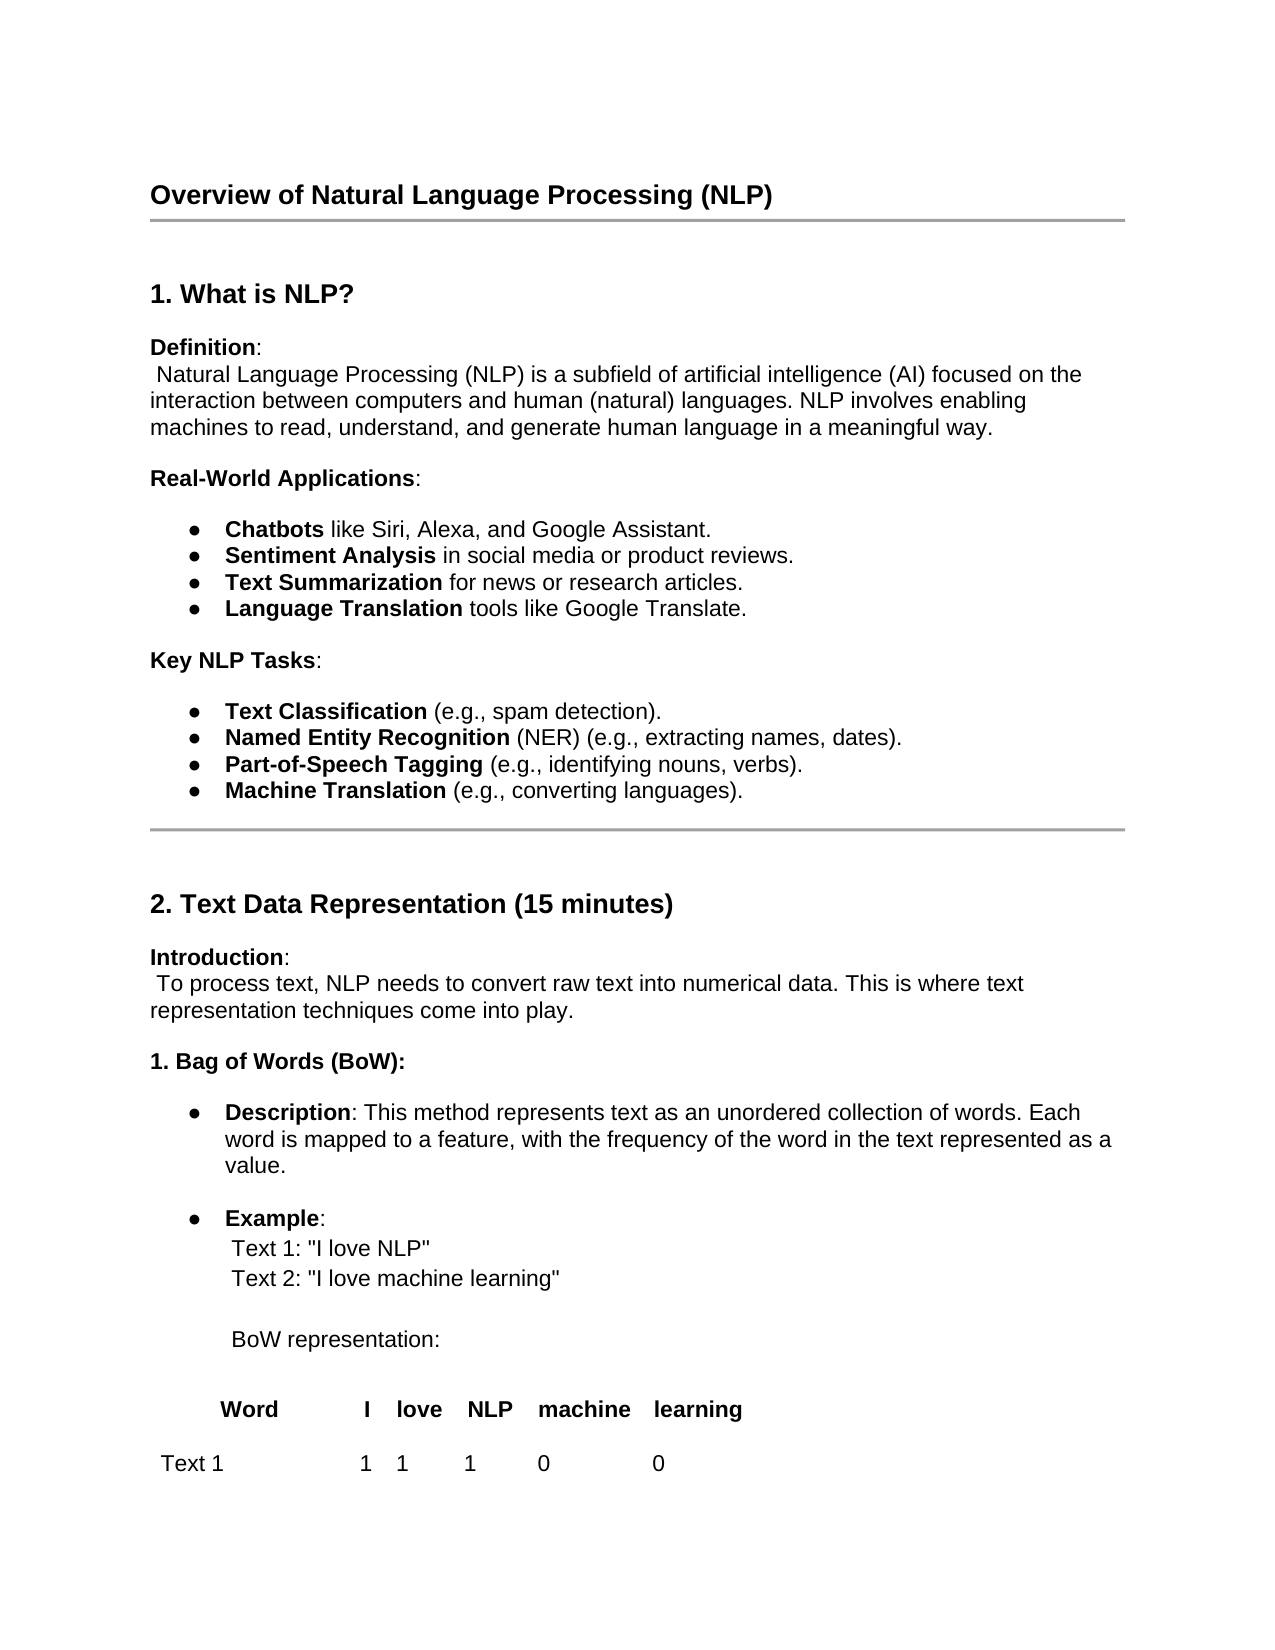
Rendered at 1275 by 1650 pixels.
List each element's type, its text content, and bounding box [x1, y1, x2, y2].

list Chatbots like Siri, Alexa, and Google Assistant. [187, 516, 1125, 542]
list Text Summarization for news or research articles. [187, 569, 1125, 595]
text Introduction: To process text, NLP needs to convert raw text into numerical data. This is where text representation techniques come into play. [150, 944, 1125, 1023]
text Real-World Applications: [150, 465, 1125, 491]
list Sentiment Analysis in social media or product reviews. [187, 542, 1125, 569]
table_cell 0 [642, 1440, 755, 1493]
table_cell Text 1 Frequency [150, 1440, 349, 1493]
list Machine Translation (e.g., converting languages). [187, 777, 1125, 803]
table_header machine [527, 1386, 642, 1440]
subtitle 2. Text Data Representation (15 minutes) [150, 888, 1125, 919]
table_header I [349, 1386, 385, 1440]
table_header learning [642, 1386, 755, 1440]
table_cell 1 [453, 1440, 527, 1493]
list Language Translation tools like Google Translate. [187, 595, 1125, 622]
subtitle Overview of Natural Language Processing (NLP) [150, 179, 1125, 210]
table_header NLP [453, 1386, 527, 1440]
text Definition: Natural Language Processing (NLP) is a subfield of artificial intelligence (AI) focused on the interaction between computers and human (natural) languages. NLP involves enabling machines to read, understand, and generate human language in a meaningful way. [150, 334, 1125, 440]
table_cell 1 [385, 1440, 453, 1493]
subtitle 1. What is NLP? [150, 278, 1125, 309]
list Part-of-Speech Tagging (e.g., identifying nouns, verbs). [187, 751, 1125, 777]
list Text Classification (e.g., spam detection). [187, 698, 1125, 724]
table_cell 0 [527, 1440, 642, 1493]
table_header Word [150, 1386, 349, 1440]
table_cell 1 [349, 1440, 385, 1493]
text Key NLP Tasks: [150, 647, 1125, 673]
list Named Entity Recognition (NER) (e.g., extracting names, dates). [187, 724, 1125, 751]
table_header love [385, 1386, 453, 1440]
subtitle 1. Bag of Words (BoW): [150, 1048, 1125, 1074]
list Example: Text 1: "I love NLP" Text 2: "I love machine learning" BoW representation: [187, 1205, 1125, 1382]
list Description: This method represents text as an unordered collection of words. Each word is mapped to a feature, with the frequency of the word in the text represented as a value. [187, 1099, 1125, 1205]
